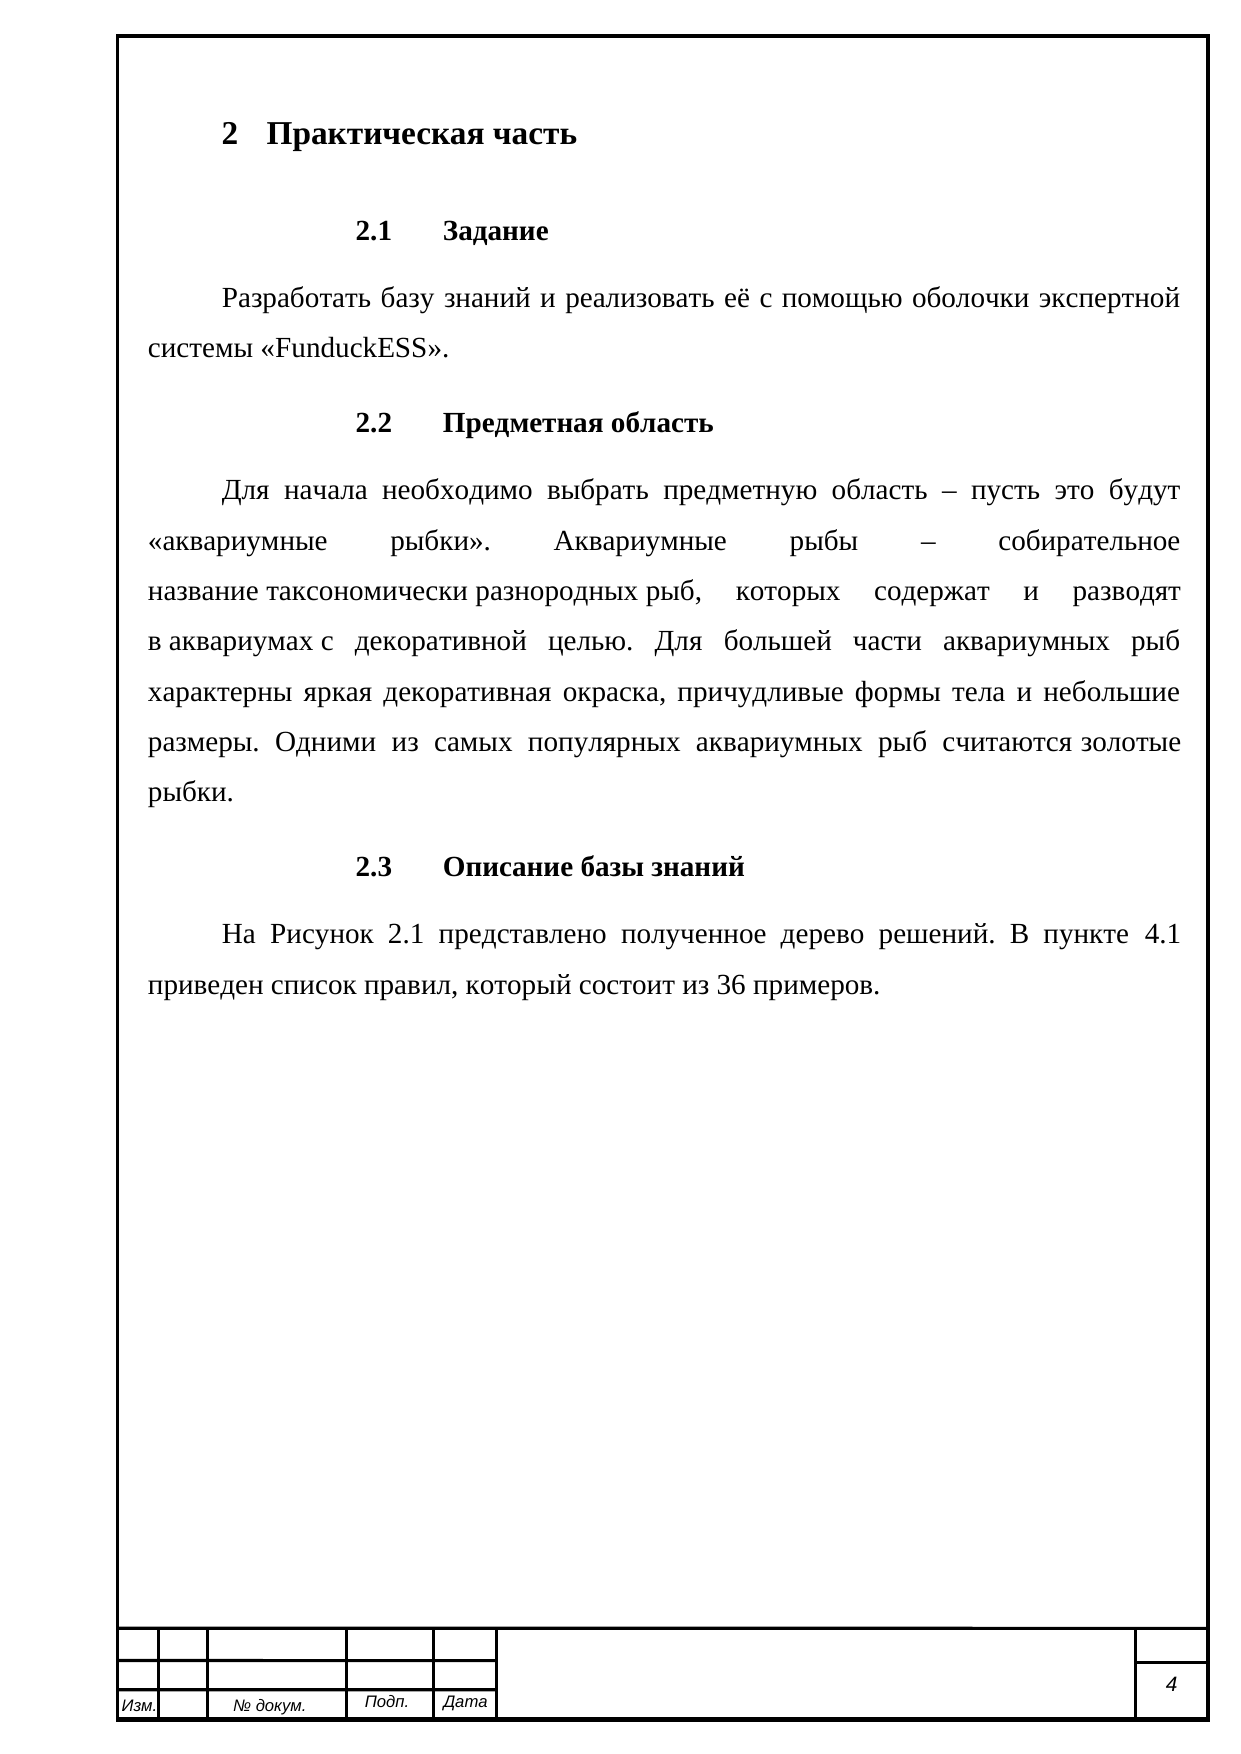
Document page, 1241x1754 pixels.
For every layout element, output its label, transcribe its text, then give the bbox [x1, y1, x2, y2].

text Для начала необходимо выбрать предметную область – пусть это будут «аквариумные рыбки». Аквариумные рыбы – собирательное название таксономически разнородных рыб, которых содержат и разводят в аквариумах с декоративной целью. Для большей части аквариумных рыб характерны яркая декоративная окраска, причудливые формы тела и небольшие размеры. Одними из самых популярных аквариумных рыб считаются золотые рыбки. [148, 472, 1181, 808]
text Разработать базу знаний и реализовать её с помощью оболочки экспертной системы «FunduckESS». [148, 280, 1181, 364]
text На рисунке 2.1 представлено полученное дерево решений. В пункте 4.1 приведен список правил, который состоит из 36 примеров. [148, 917, 1181, 1000]
subtitle Предметная область [281, 405, 1181, 439]
subtitle Описание базы знаний [281, 849, 1181, 883]
subtitle Практическая часть [221, 114, 1181, 152]
subtitle Задание [281, 213, 1181, 246]
